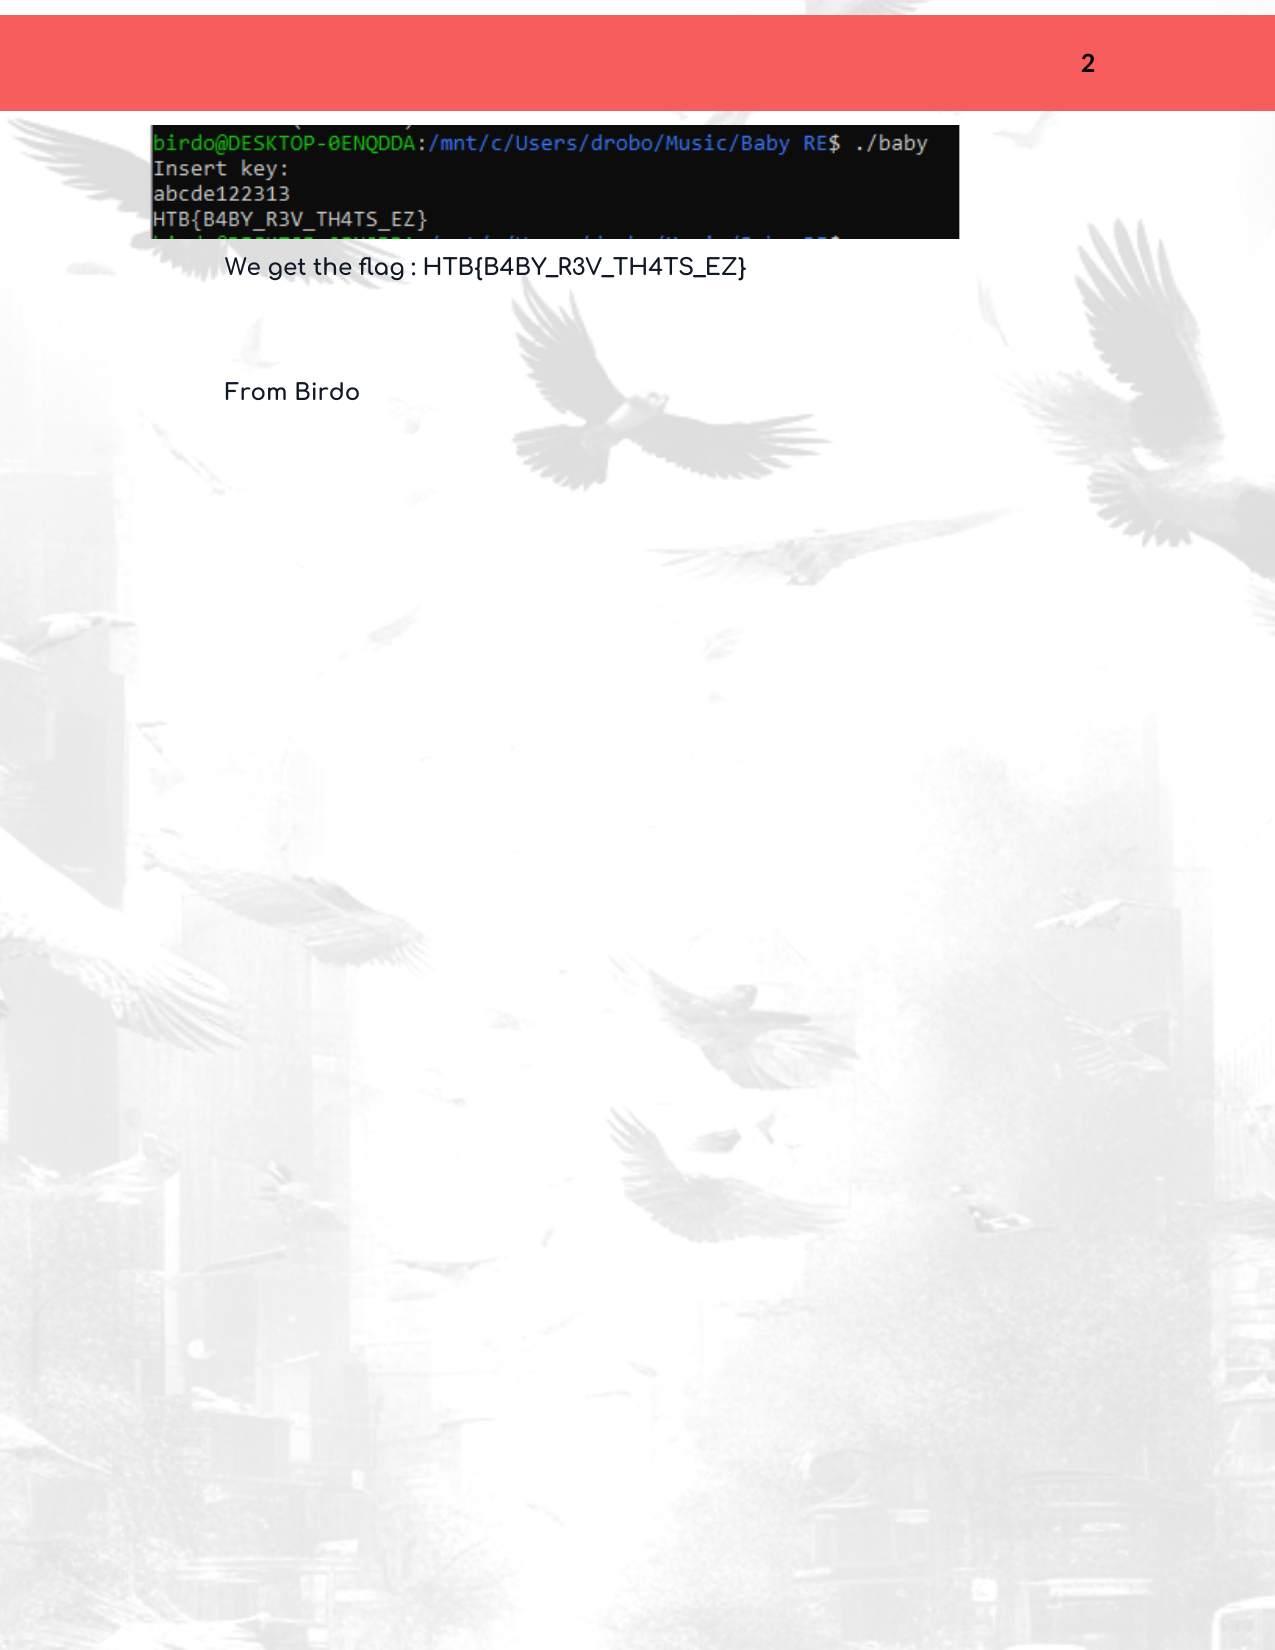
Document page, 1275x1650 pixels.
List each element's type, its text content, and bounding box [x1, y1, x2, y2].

text From Birdo [225, 380, 1125, 406]
text We get the flag : HTB{B4BY_R3V_TH4TS_EZ} [225, 255, 1125, 280]
picture [150, 125, 960, 239]
